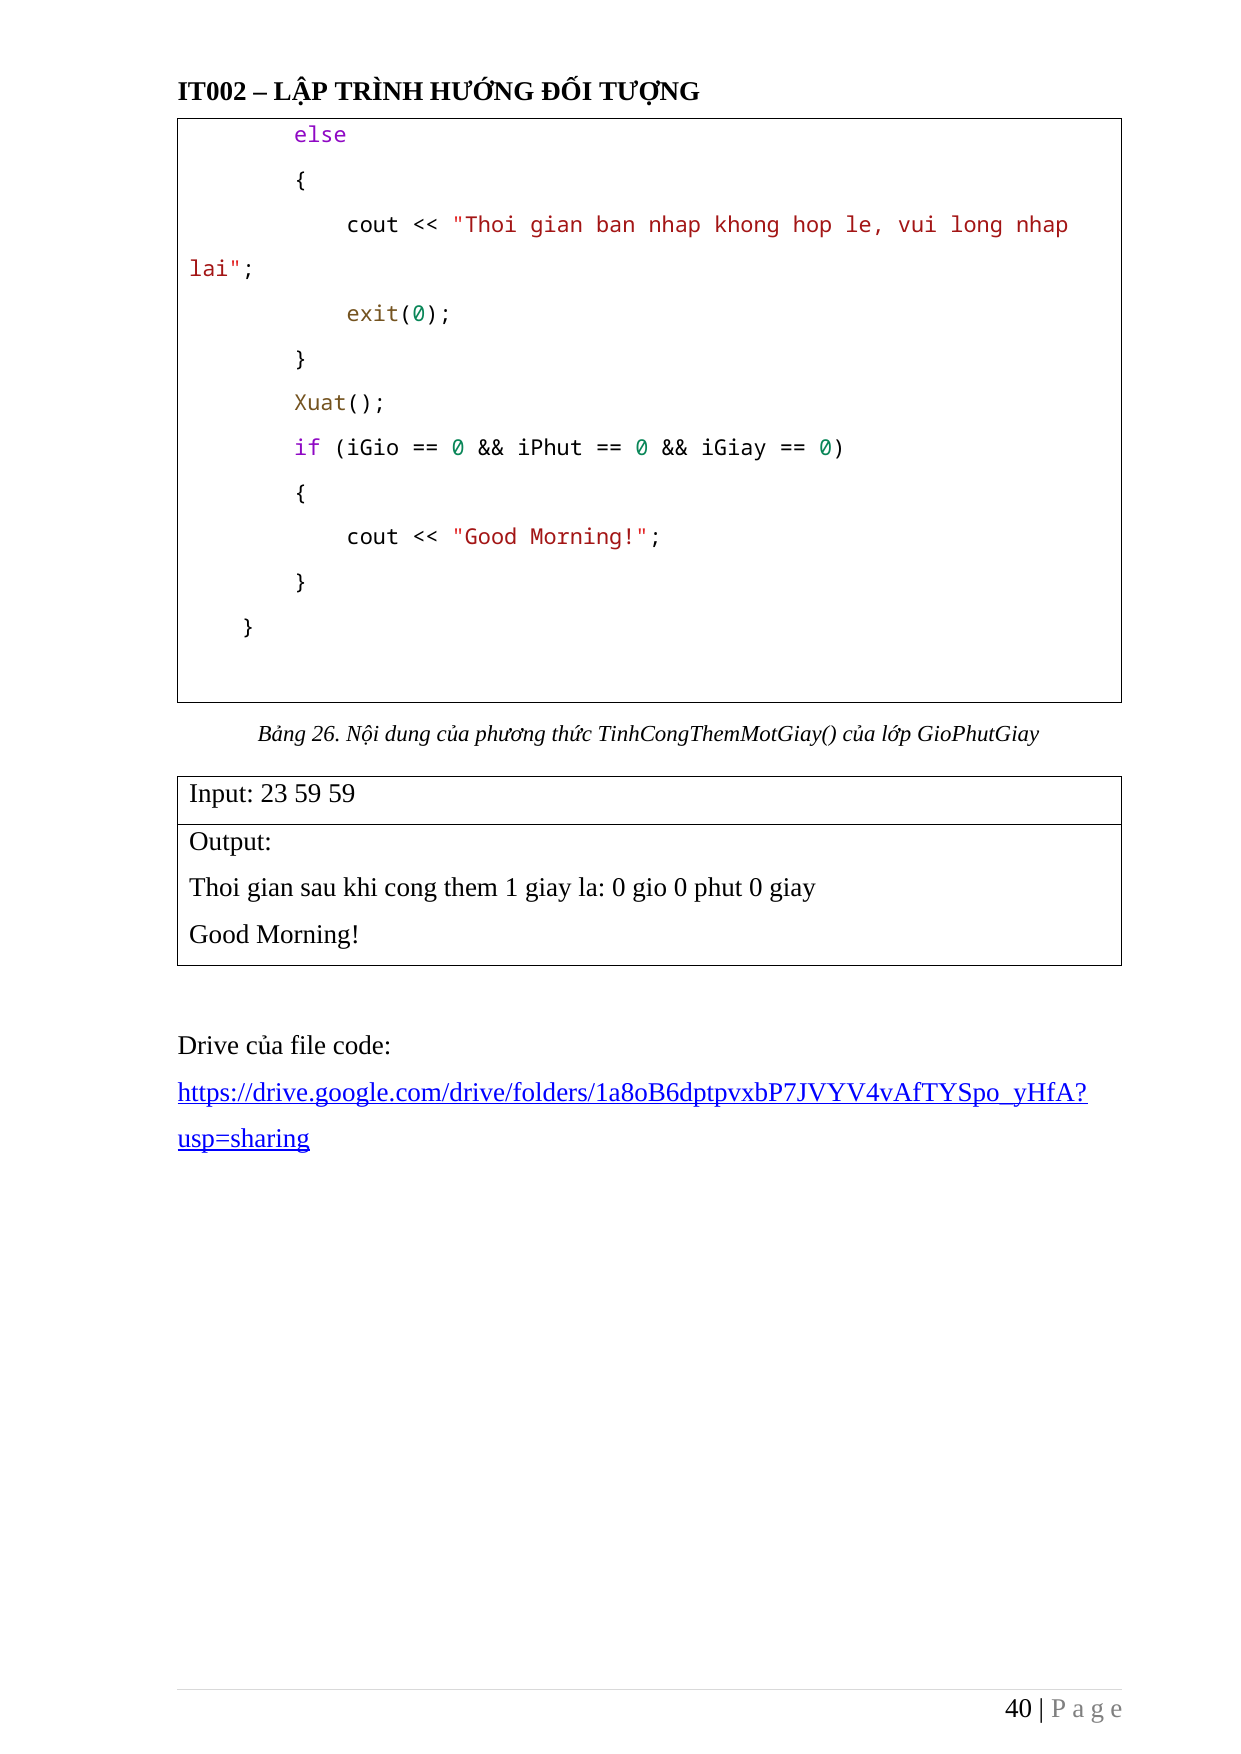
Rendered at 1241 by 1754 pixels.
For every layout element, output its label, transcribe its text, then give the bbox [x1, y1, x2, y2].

text Drive của file code: https://drive.google.com/drive/folders/1a8oB6dptpvxbP7JVYV4vAfTYSpo_yHfA?usp=sharing [177, 1029, 1122, 1153]
text Bảng 26. Nội dung của phương thức TinhCongThemMotGiay() của lớp GioPhutGiay [177, 720, 1122, 746]
table_header Input: 23 59 59 [178, 777, 1121, 824]
table_cell Output: Thoi gian sau khi cong them 1 giay la: 0 gio 0 phut 0 giay Good Morning! [178, 825, 1121, 965]
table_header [178, 119, 1121, 702]
